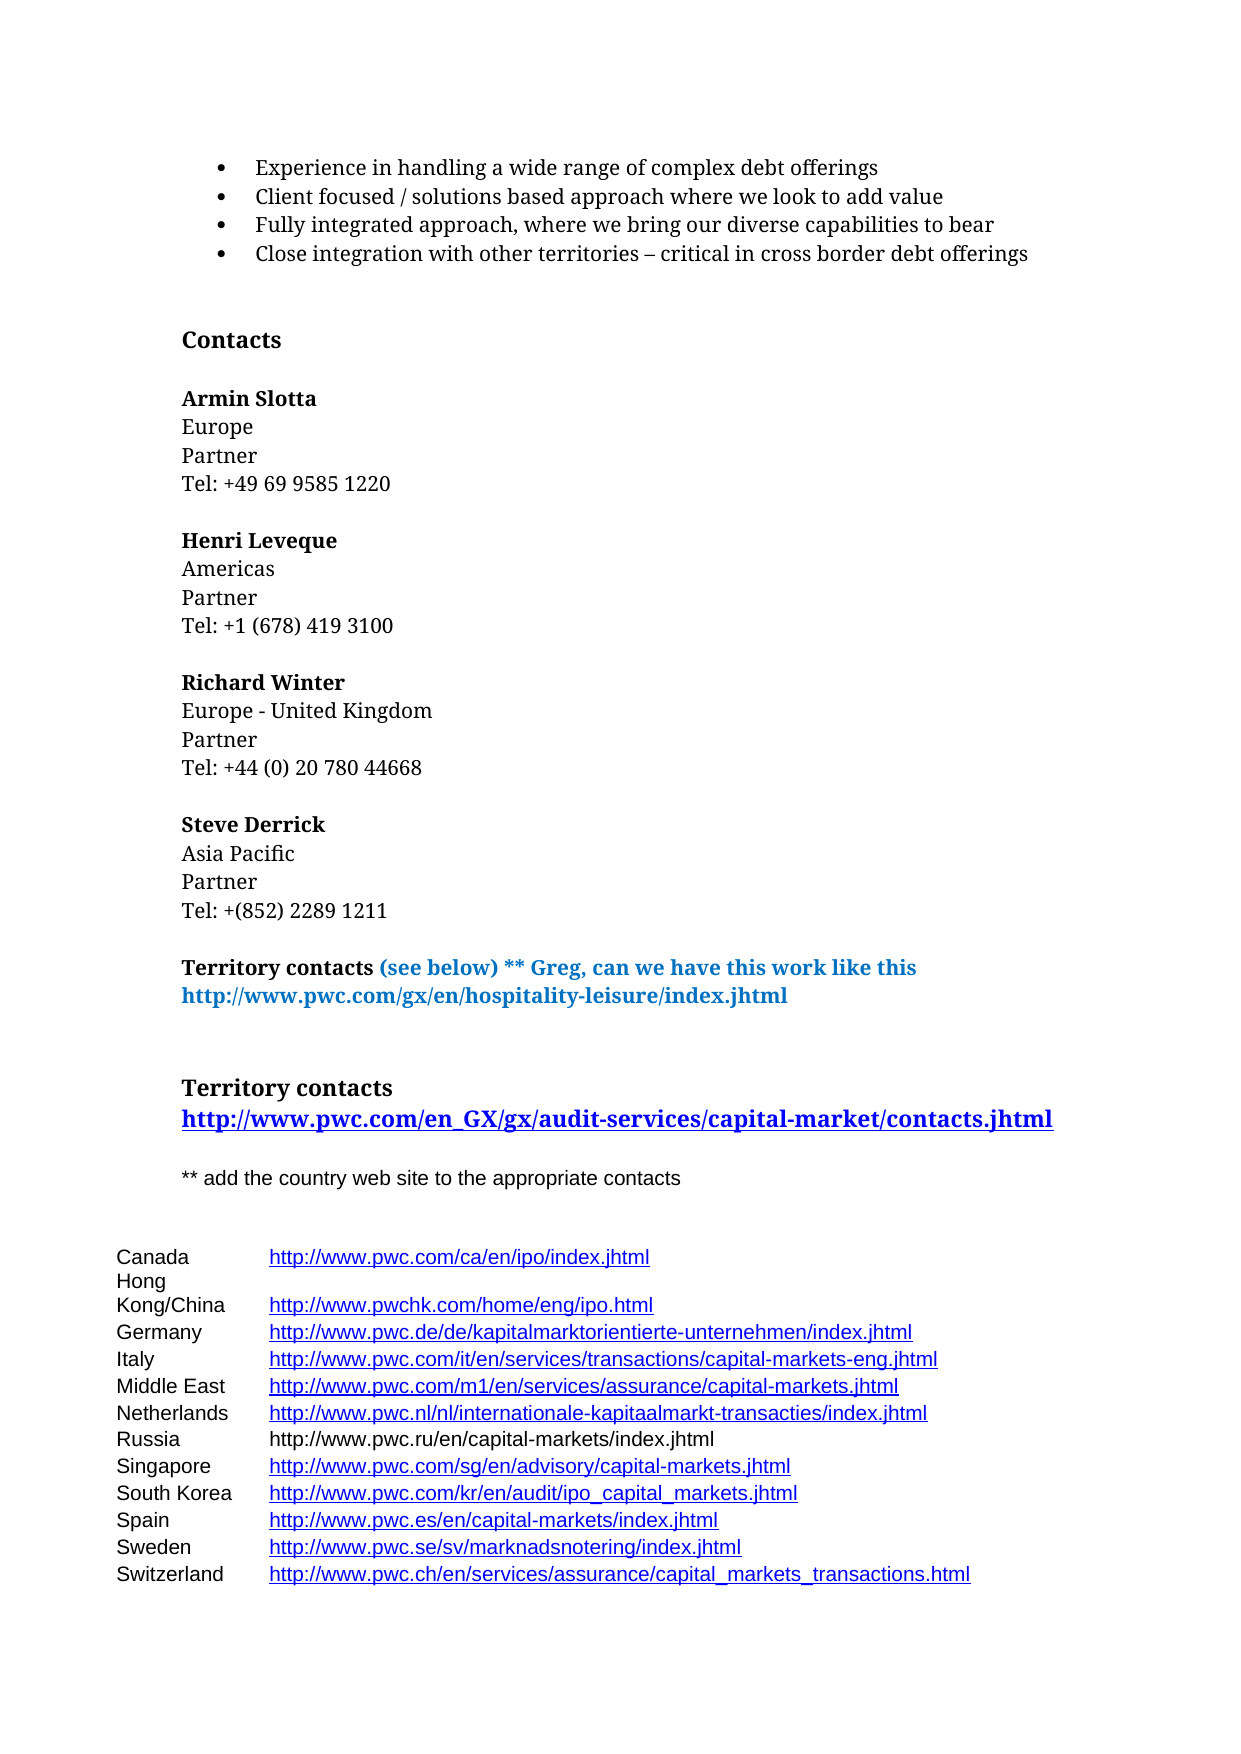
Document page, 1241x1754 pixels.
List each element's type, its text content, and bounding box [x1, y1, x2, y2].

table_cell Sweden [105, 1532, 258, 1559]
table_cell Spain [105, 1505, 258, 1532]
list Client focused / solutions based approach where we look to add value [218, 182, 1134, 210]
table_cell http://www.pwc.ch/en/services/assurance/capital_markets_transactions.html [258, 1559, 1083, 1586]
table_cell Germany [105, 1317, 258, 1344]
table_cell http://www.pwchk.com/home/eng/ipo.html [258, 1269, 1083, 1317]
table_cell http://www.pwc.se/sv/marknadsnotering/index.jhtml [258, 1532, 1083, 1559]
text Asia Pacific [181, 839, 1134, 867]
text Territory contacts [181, 1072, 1134, 1103]
table_cell http://www.pwc.de/de/kapitalmarktorientierte-unternehmen/index.jhtml [258, 1317, 1083, 1344]
text Armin Slotta [181, 384, 1134, 412]
table_cell Russia [105, 1424, 258, 1451]
text Tel: +49 69 9585 1220 [181, 469, 1134, 498]
table_cell http://www.pwc.com/it/en/services/transactions/capital-markets-eng.jhtml [258, 1344, 1083, 1371]
text Europe - United Kingdom [181, 697, 1134, 725]
text Americas [181, 554, 1134, 583]
table_cell http://www.pwc.com/sg/en/advisory/capital-markets.jhtml [258, 1451, 1083, 1478]
table_cell http://www.pwc.nl/nl/internationale-kapitaalmarkt-transacties/index.jhtml [258, 1398, 1083, 1424]
table_header http://www.pwc.com/ca/en/ipo/index.jhtml [258, 1221, 1083, 1269]
text Richard Winter [181, 668, 1134, 697]
text ** add the country web site to the appropriate contacts [106, 1166, 1134, 1190]
text Partner [181, 867, 1134, 896]
text Contacts [181, 324, 1134, 355]
table_cell http://www.pwc.ru/en/capital-markets/index.jhtml [258, 1424, 1083, 1451]
text Tel: +(852) 2289 1211 [181, 896, 1134, 924]
text Partner [181, 725, 1134, 753]
text Partner [181, 441, 1134, 469]
table_cell http://www.pwc.es/en/capital-markets/index.jhtml [258, 1505, 1083, 1532]
table_header Canada [105, 1221, 258, 1269]
text Territory contacts (see below) ** Greg, can we have this work like this http://www.pwc.com/gx/en/hospitality-leisure/index.jhtml [181, 953, 1134, 1009]
text Henri Leveque [181, 526, 1134, 554]
list Close integration with other territories – critical in cross border debt offerings [218, 239, 1134, 267]
table_cell Switzerland [105, 1559, 258, 1586]
table_cell http://www.pwc.com/m1/en/services/assurance/capital-markets.jhtml [258, 1371, 1083, 1397]
table_cell South Korea [105, 1478, 258, 1505]
list Fully integrated approach, where we bring our diverse capabilities to bear [218, 210, 1134, 239]
table_cell Italy [105, 1344, 258, 1371]
table_cell Middle East [105, 1371, 258, 1397]
text Tel: +44 (0) 20 780 44668 [181, 753, 1134, 782]
text Tel: +1 (678) 419 3100 [181, 611, 1134, 640]
list Experience in handling a wide range of complex debt offerings [218, 153, 1134, 182]
text Europe [181, 412, 1134, 441]
table_cell Singapore [105, 1451, 258, 1478]
table_cell Hong Kong/China [105, 1269, 258, 1317]
text http://www.pwc.com/en_GX/gx/audit-services/capital-market/contacts.jhtml [181, 1103, 1134, 1134]
text Steve Derrick [181, 810, 1134, 839]
table_cell Netherlands [105, 1398, 258, 1424]
text Partner [181, 583, 1134, 611]
table_cell http://www.pwc.com/kr/en/audit/ipo_capital_markets.jhtml [258, 1478, 1083, 1505]
